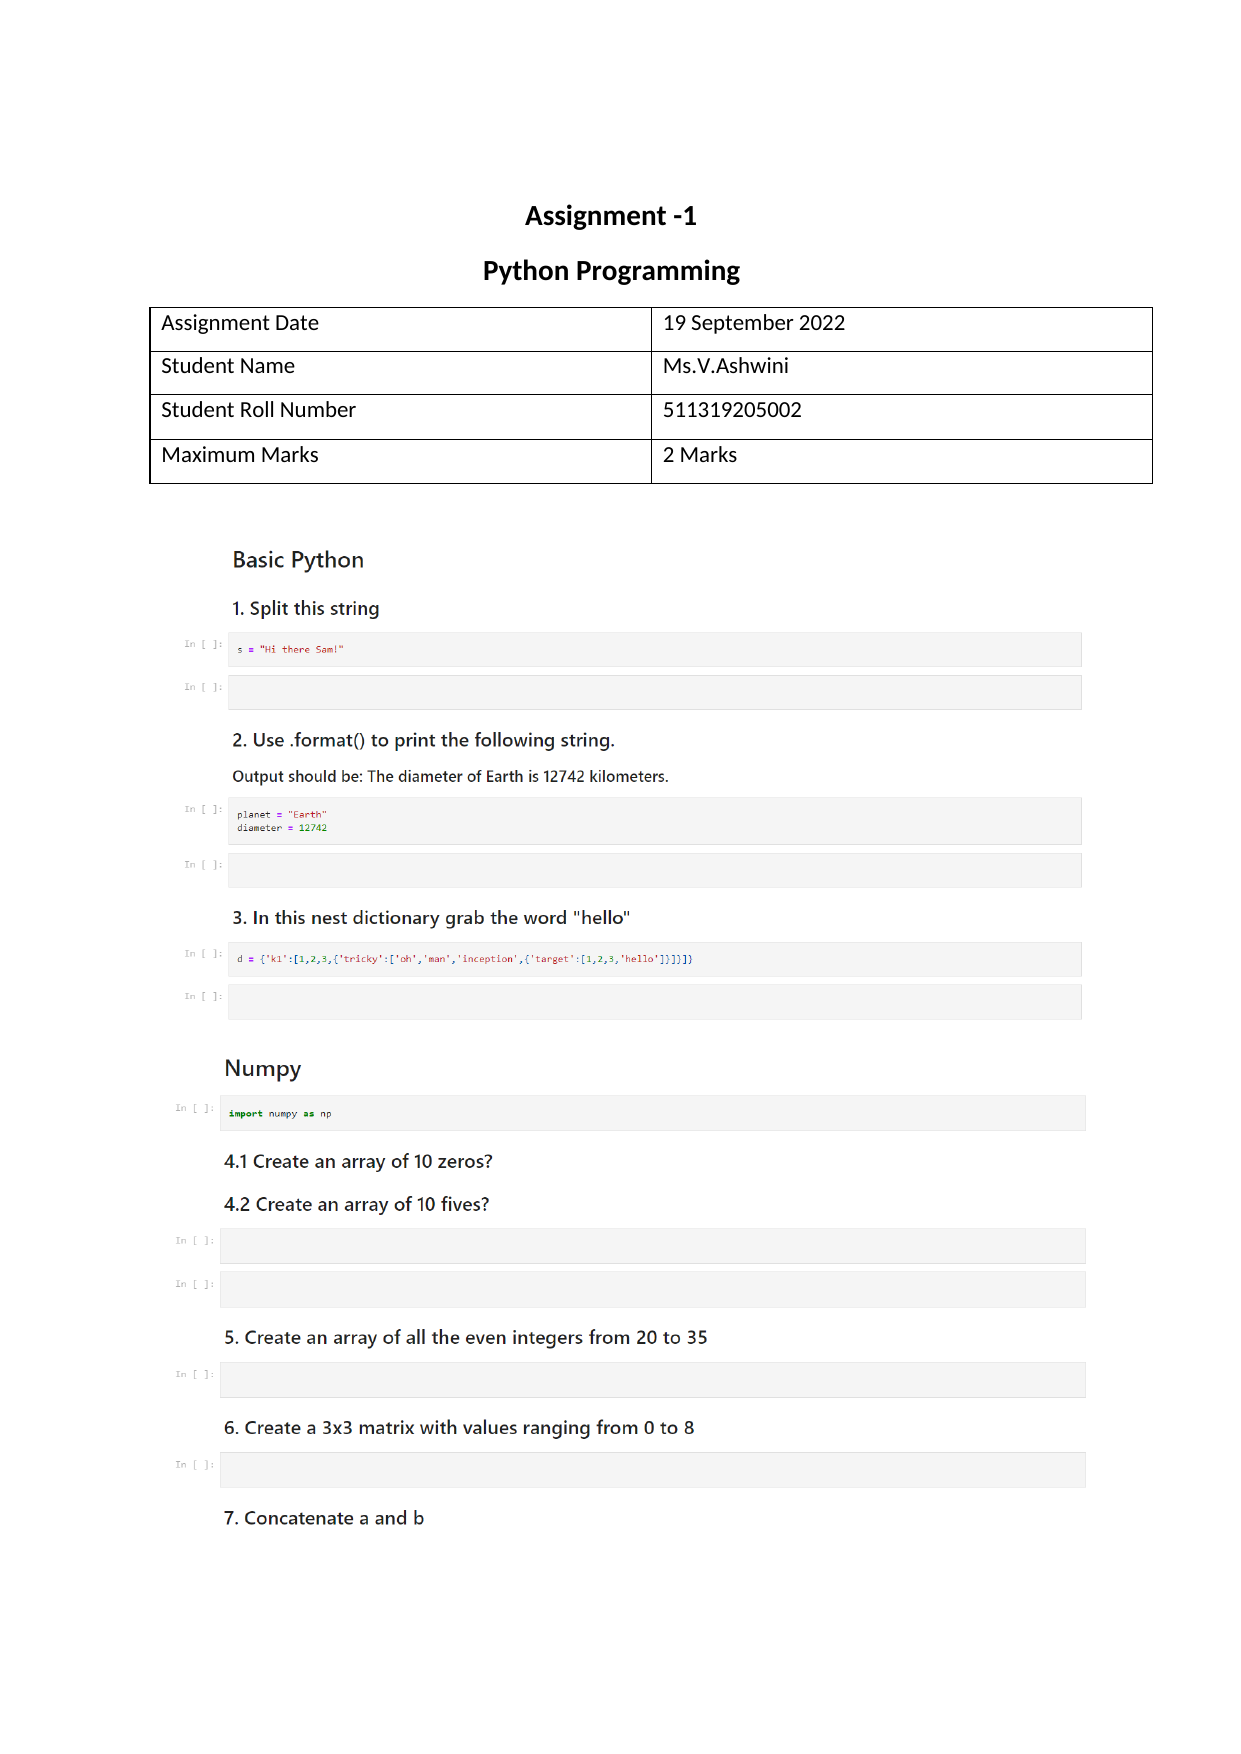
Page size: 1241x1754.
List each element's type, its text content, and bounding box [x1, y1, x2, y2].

table_header 19 September 2022 [652, 308, 1152, 351]
table_cell Student Name [151, 352, 651, 394]
text Python Programming [450, 252, 1090, 288]
picture [150, 530, 1091, 1031]
text Assignment -1 [450, 197, 1090, 232]
table_cell Maximum Marks [151, 440, 651, 483]
table_header Assignment Date [151, 308, 651, 351]
table_cell Ms.V.Ashwini [652, 352, 1152, 394]
table_cell 511319205002 [652, 395, 1152, 439]
table_cell 2 Marks [652, 440, 1152, 483]
table_cell Student Roll Number [151, 395, 651, 439]
picture [150, 1050, 1091, 1530]
